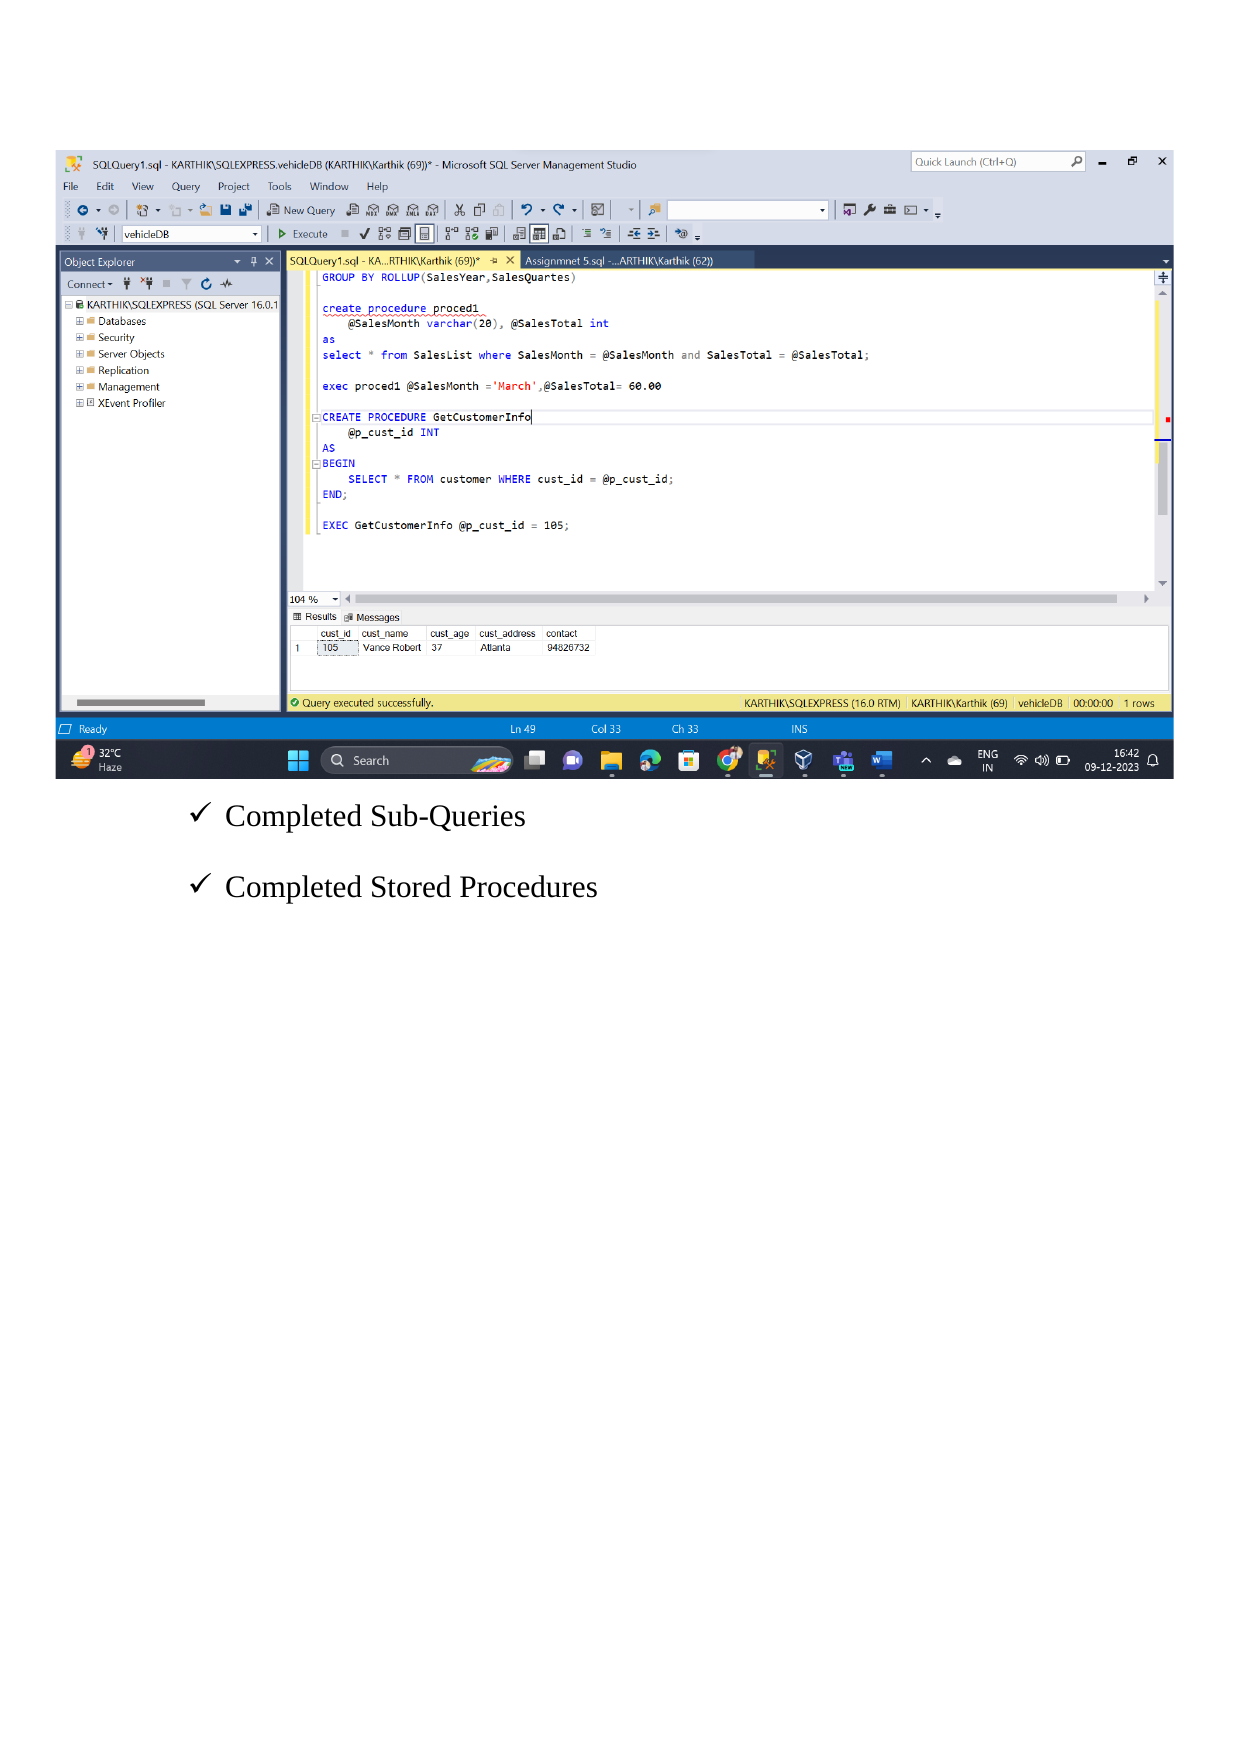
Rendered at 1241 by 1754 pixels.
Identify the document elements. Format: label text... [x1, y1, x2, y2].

picture [54, 150, 1173, 778]
list Completed Stored Procedures [187, 869, 1090, 905]
list Completed Sub-Queries [187, 778, 1090, 833]
